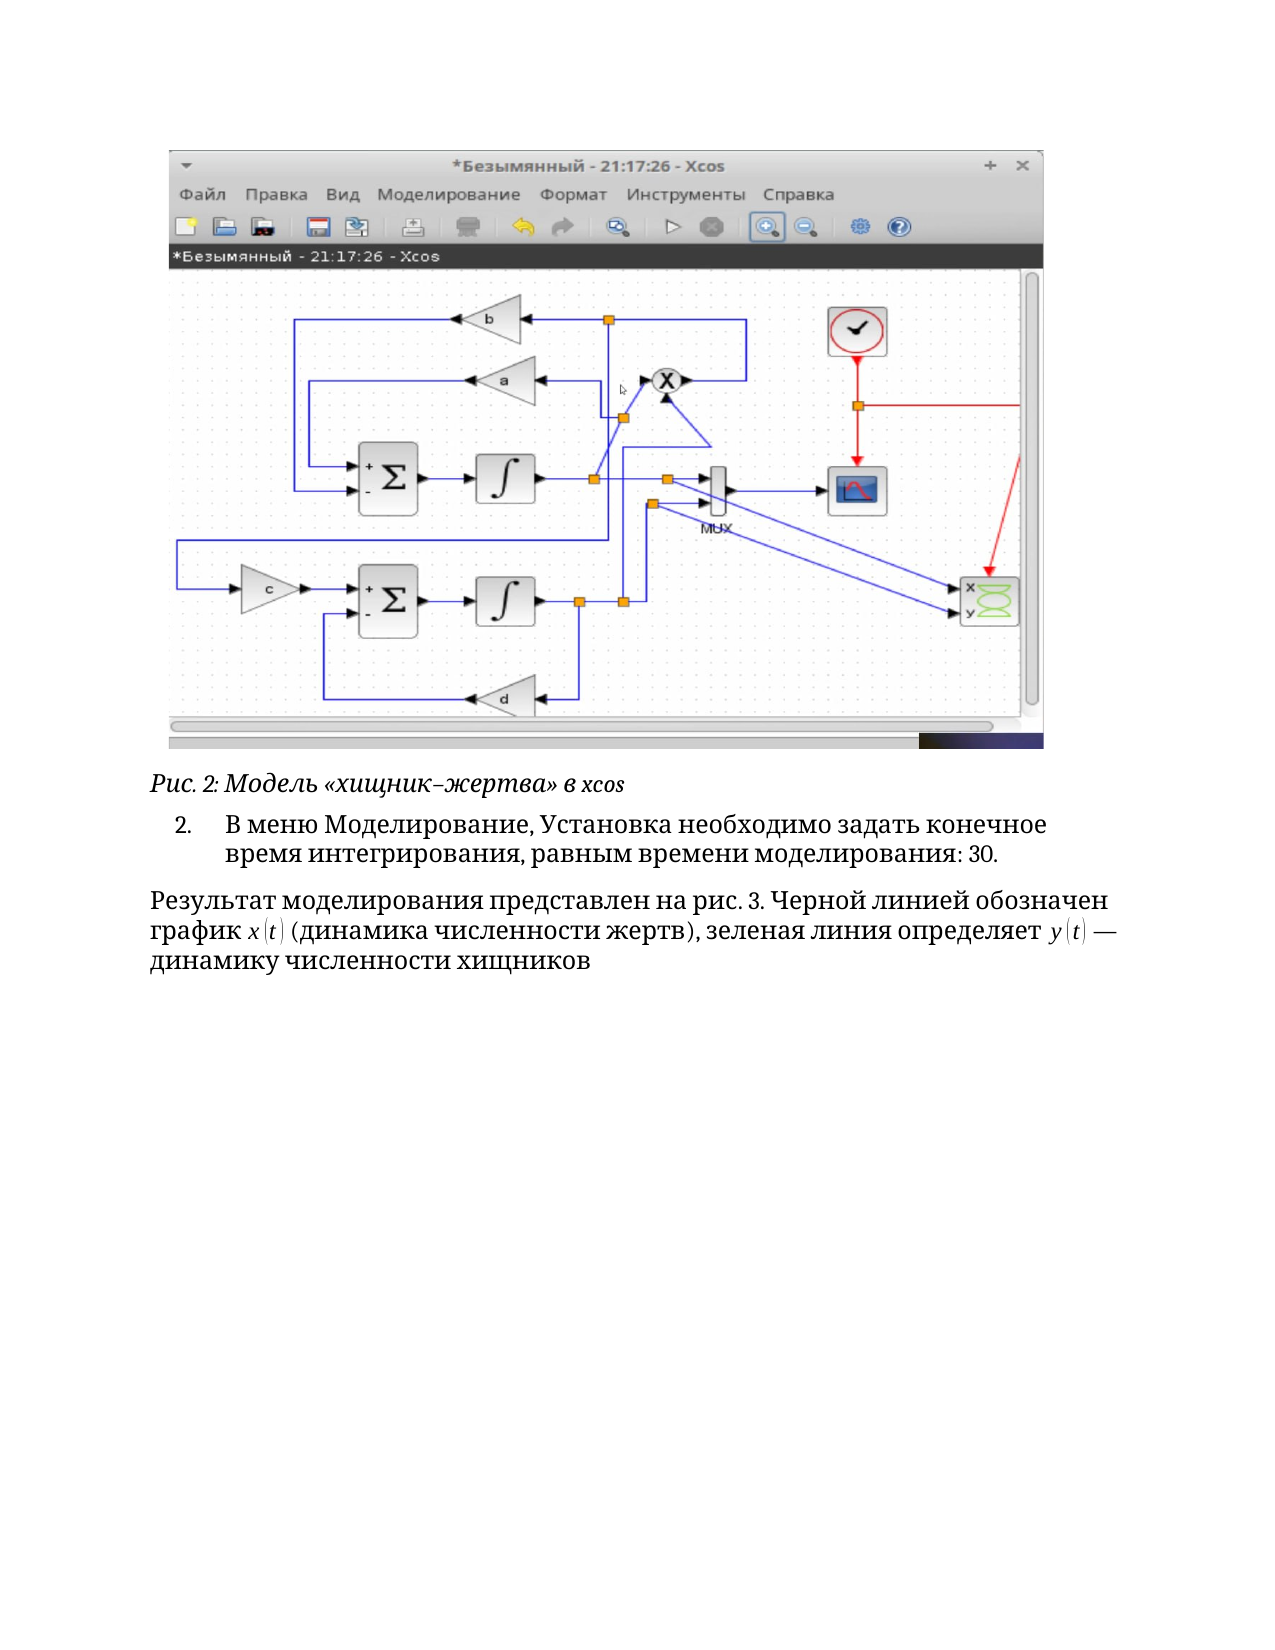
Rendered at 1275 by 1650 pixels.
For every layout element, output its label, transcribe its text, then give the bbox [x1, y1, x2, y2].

text Рис. 2: Модель «хищник–жертва» в xcos [150, 770, 1125, 798]
picture [168, 150, 1044, 749]
list В меню Моделирование, Установка необходимо задать конечное время интегрирования, равным времени моделирования: 30. [175, 811, 1125, 868]
text Результат моделирования представлен на рис. 3. Черной линией обозначен график (динамика численности жертв), зеленая линия определяет — динамику численности хищников [150, 887, 1125, 975]
